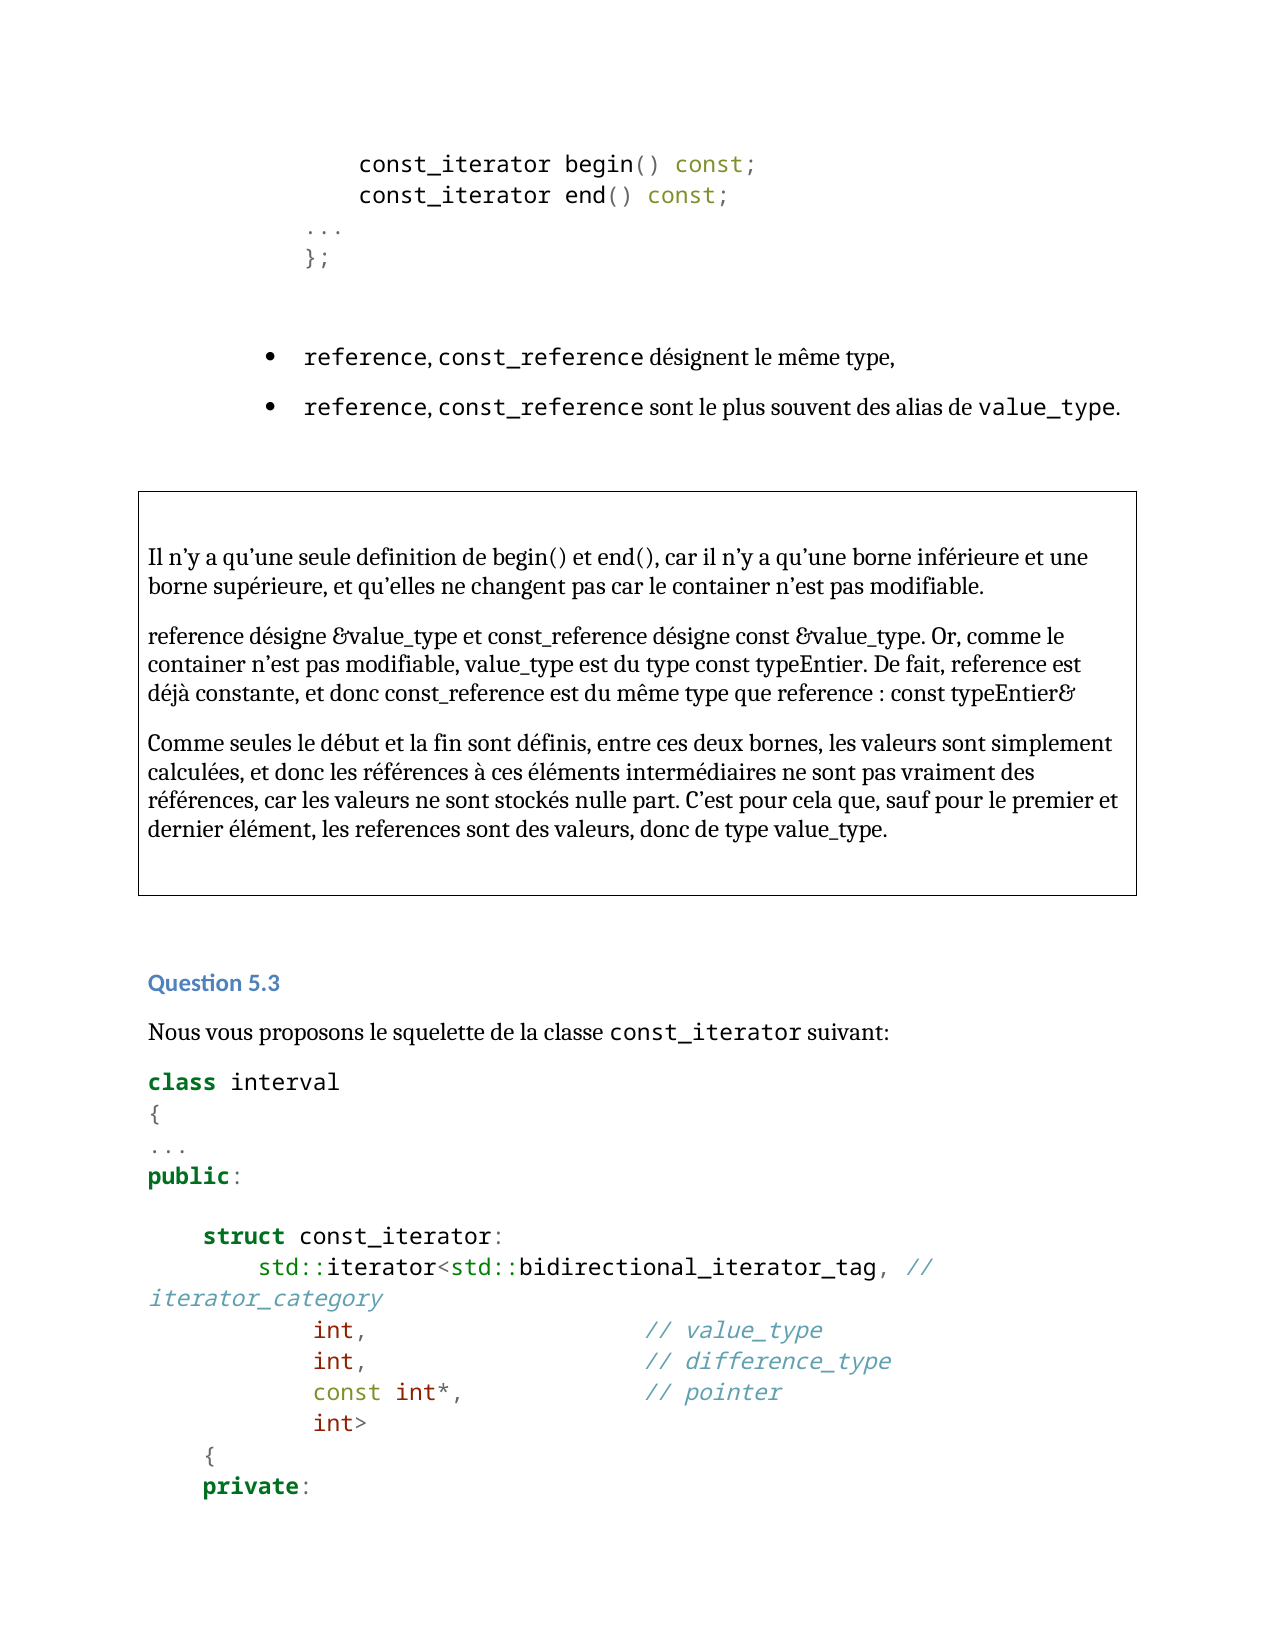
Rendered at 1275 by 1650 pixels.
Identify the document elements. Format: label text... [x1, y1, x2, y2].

text Comme seules le début et la fin sont définis, entre ces deux bornes, les valeurs sont simplement calculées, et donc les références à ces éléments intermédiaires ne sont pas vraiment des références, car les valeurs ne sont stockés nulle part. C’est pour cela que, sauf pour le premier et dernier élément, les references sont des valeurs, donc de type value_type. [139, 726, 1136, 844]
subtitle Question 5.3 [148, 967, 1127, 997]
text reference désigne &value_type et const_reference désigne const &value_type. Or, comme le container n’est pas modifiable, value_type est du type const typeEntier. De fait, reference est déjà constante, et donc const_reference est du même type que reference : const typeEntier& [139, 618, 1136, 708]
list reference, const_reference sont le plus souvent des alias de value_type. [266, 391, 1127, 422]
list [266, 148, 1127, 273]
text Nous vous proposons le squelette de la classe const_iterator suivant: [148, 1016, 1127, 1047]
list reference, const_reference désignent le même type, [266, 341, 1127, 372]
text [148, 1066, 1127, 1501]
text Il n’y a qu’une seule definition de begin() et end(), car il n’y a qu’une borne inférieure et une borne supérieure, et qu’elles ne changent pas car le container n’est pas modifiable. [139, 540, 1136, 601]
